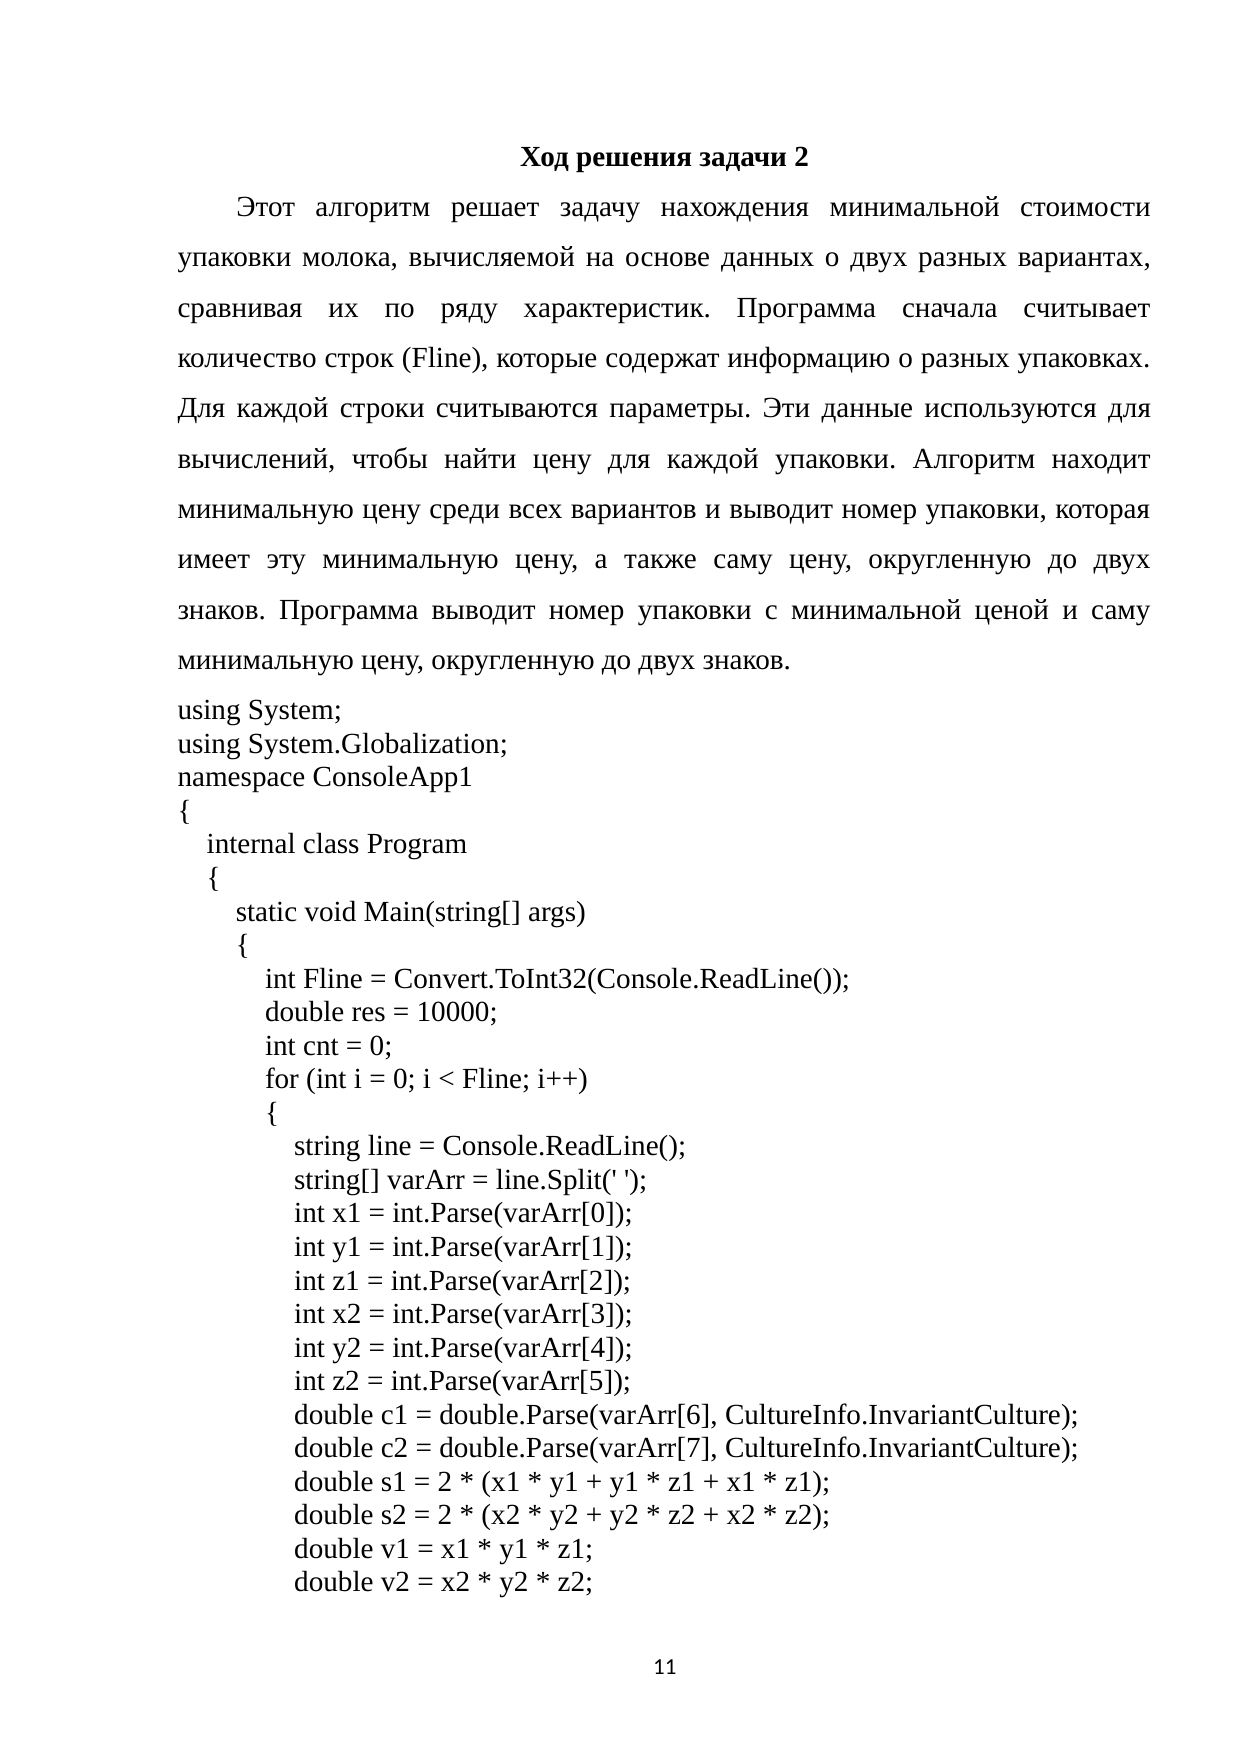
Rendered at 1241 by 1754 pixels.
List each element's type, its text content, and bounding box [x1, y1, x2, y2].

text double s1 = 2 * (x1 * y1 + y1 * z1 + x1 * z1); [177, 1464, 1152, 1497]
text int cnt = 0; [177, 1028, 1152, 1061]
text double v2 = x2 * y2 * z2; [177, 1564, 1152, 1598]
text internal class Program [177, 827, 1152, 860]
text { [177, 793, 1152, 827]
text int x1 = int.Parse(varArr[0]); [177, 1196, 1152, 1229]
text int Fline = Convert.ToInt32(Console.ReadLine()); [177, 961, 1152, 994]
text string[] varArr = line.Split(' '); [177, 1162, 1152, 1196]
text int x2 = int.Parse(varArr[3]); [177, 1296, 1152, 1330]
text double v1 = x1 * y1 * z1; [177, 1531, 1152, 1564]
text double c1 = double.Parse(varArr[6], CultureInfo.InvariantCulture); [177, 1397, 1152, 1430]
text for (int i = 0; i < Fline; i++) [177, 1061, 1152, 1095]
text string line = Console.ReadLine(); [177, 1128, 1152, 1162]
text double c2 = double.Parse(varArr[7], CultureInfo.InvariantCulture); [177, 1430, 1152, 1464]
text int y2 = int.Parse(varArr[4]); [177, 1330, 1152, 1363]
text { [177, 927, 1152, 961]
text namespace ConsoleApp1 [177, 759, 1152, 793]
text int y1 = int.Parse(varArr[1]); [177, 1229, 1152, 1263]
text double s2 = 2 * (x2 * y2 + y2 * z2 + x2 * z2); [177, 1497, 1152, 1531]
text { [177, 1095, 1152, 1128]
text int z1 = int.Parse(varArr[2]); [177, 1263, 1152, 1296]
text using System.Globalization; [177, 726, 1152, 759]
text static void Main(string[] args) [177, 894, 1152, 927]
text using System; [177, 692, 1152, 726]
text int z2 = int.Parse(varArr[5]); [177, 1363, 1152, 1397]
subtitle Ход решения задачи 2 [177, 139, 1152, 172]
text Этот алгоритм решает задачу нахождения минимальной стоимости упаковки молока, вычисляемой на основе данных о двух разных вариантах, сравнивая их по ряду характеристик. Программа сначала считывает количество строк (Fline), которые содержат информацию о разных упаковках. Для каждой строки считываются параметры. Эти данные используются для вычислений, чтобы найти цену для каждой упаковки. Алгоритм находит минимальную цену среди всех вариантов и выводит номер упаковки, которая имеет эту минимальную цену, а также саму цену, округленную до двух знаков. Программа выводит номер упаковки с минимальной ценой и саму минимальную цену, округленную до двух знаков. [177, 189, 1152, 676]
text double res = 10000; [177, 994, 1152, 1028]
text { [177, 860, 1152, 894]
